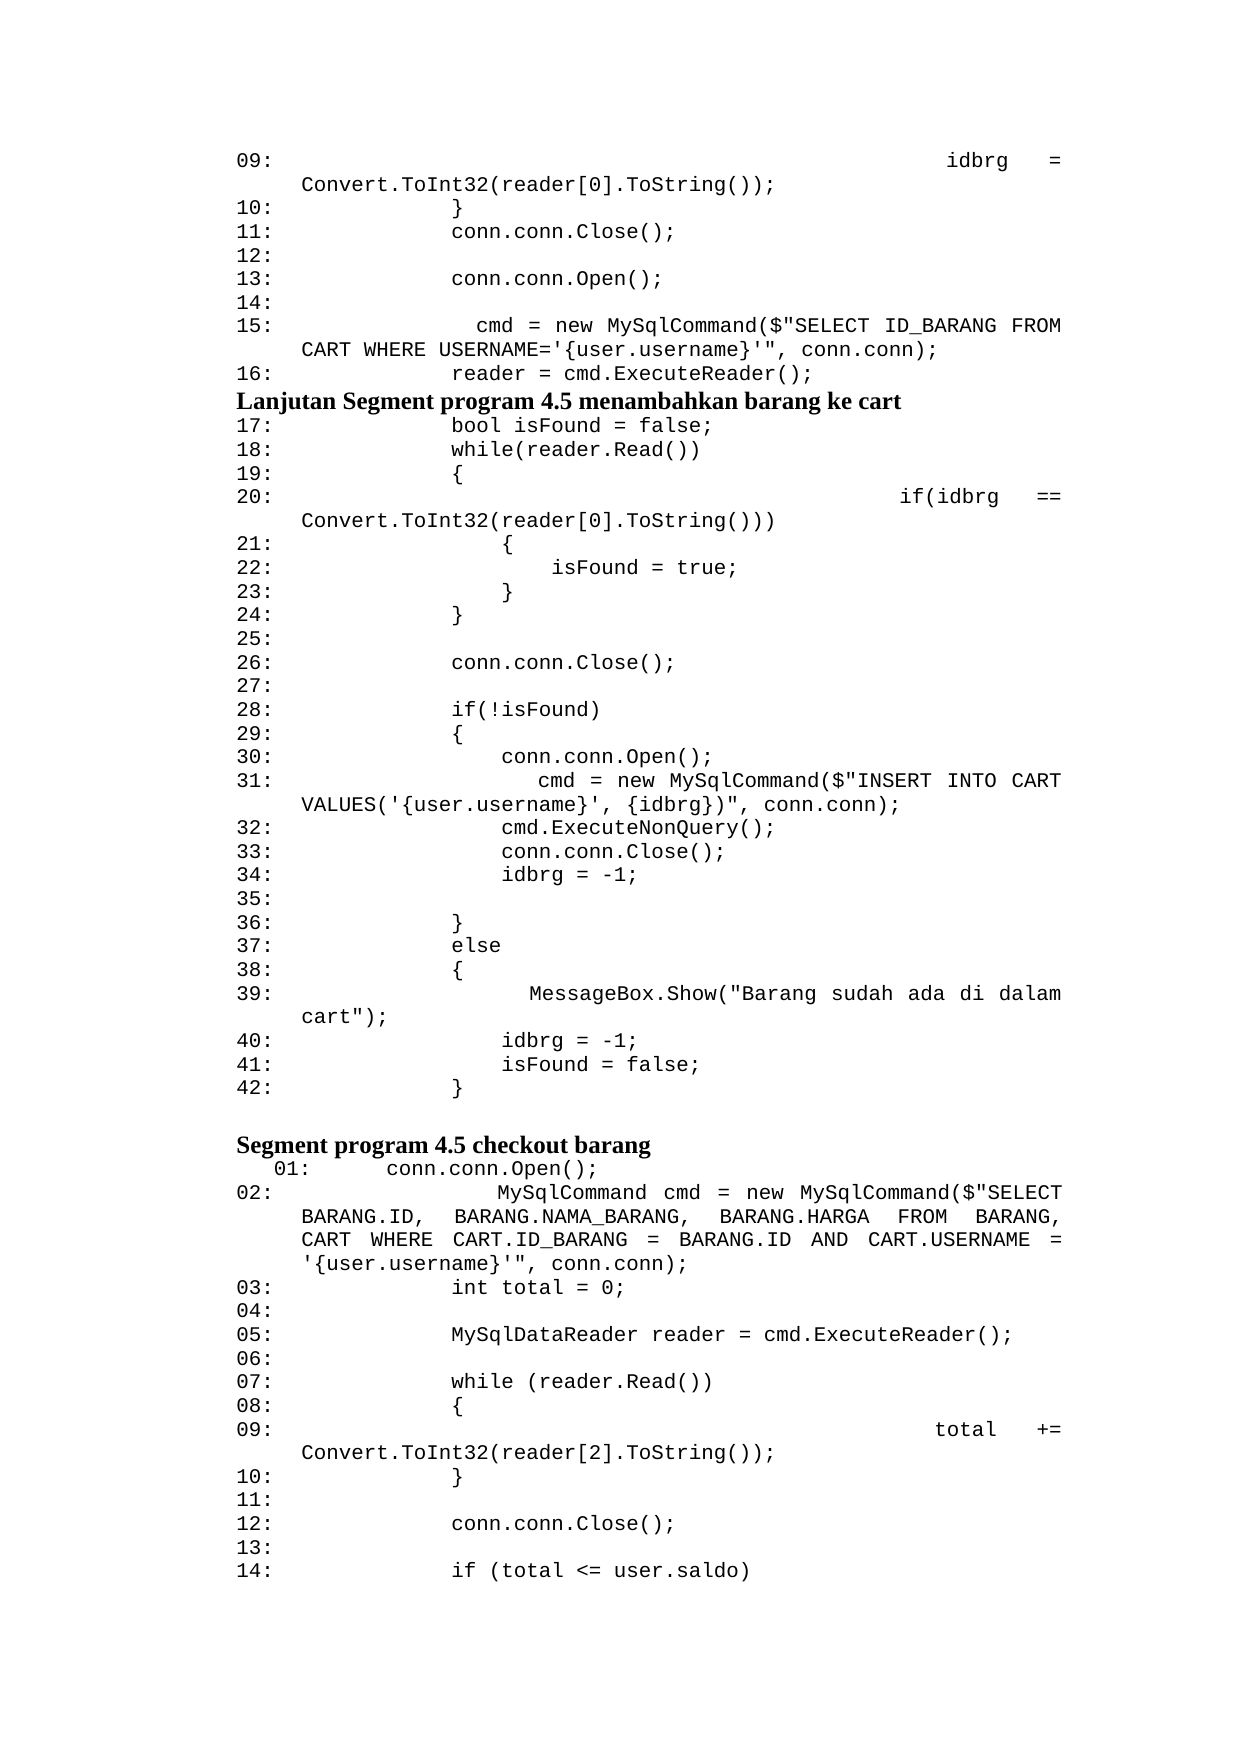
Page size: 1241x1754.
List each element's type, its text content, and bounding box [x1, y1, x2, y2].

text if(!isFound) [236, 699, 1063, 723]
text idbrg = -1; [236, 1030, 1063, 1054]
text if (total <= user.saldo) [236, 1560, 1063, 1584]
text { [236, 533, 1063, 557]
text { [236, 723, 1063, 746]
text total += Convert.ToInt32(reader[2].ToString()); [236, 1418, 1063, 1466]
text int total = 0; [236, 1277, 1063, 1300]
text cmd = new MySqlCommand($"SELECT ID_BARANG FROM CART WHERE USERNAME='{user.username}'", conn.conn); [236, 316, 1063, 363]
text conn.conn.Close(); [236, 652, 1063, 675]
text } [236, 1077, 1063, 1101]
text conn.conn.Open(); [236, 268, 1063, 292]
text while(reader.Read()) [236, 439, 1063, 462]
list conn.conn.Open(); [274, 1158, 1063, 1182]
text MessageBox.Show("Barang sudah ada di dalam cart"); [236, 983, 1063, 1030]
text conn.conn.Open(); [236, 746, 1063, 770]
text idbrg = Convert.ToInt32(reader[0].ToString()); [236, 150, 1063, 197]
text } [236, 197, 1063, 221]
text idbrg = -1; [236, 864, 1063, 888]
text { [236, 462, 1063, 486]
text bool isFound = false; [236, 415, 1063, 439]
text conn.conn.Close(); [236, 221, 1063, 244]
text { [236, 959, 1063, 983]
text reader = cmd.ExecuteReader(); [236, 363, 1063, 386]
text } [236, 912, 1063, 935]
text conn.conn.Close(); [236, 841, 1063, 864]
text } [236, 581, 1063, 604]
text cmd.ExecuteNonQuery(); [236, 817, 1063, 841]
text if(idbrg == Convert.ToInt32(reader[0].ToString())) [236, 486, 1063, 533]
text isFound = false; [236, 1054, 1063, 1077]
list Lanjutan Segment program 4.5 menambahkan barang ke cart [236, 386, 1063, 415]
list Segment program 4.5 checkout barang [236, 1130, 1063, 1158]
text cmd = new MySqlCommand($"INSERT INTO CART VALUES('{user.username}', {idbrg})", conn.conn); [236, 770, 1063, 817]
text { [236, 1395, 1063, 1418]
text while (reader.Read()) [236, 1371, 1063, 1395]
text else [236, 935, 1063, 959]
text } [236, 604, 1063, 628]
text conn.conn.Close(); [236, 1513, 1063, 1537]
text MySqlDataReader reader = cmd.ExecuteReader(); [236, 1324, 1063, 1348]
text isFound = true; [236, 557, 1063, 581]
text } [236, 1466, 1063, 1489]
text MySqlCommand cmd = new MySqlCommand($"SELECT BARANG.ID, BARANG.NAMA_BARANG, BARANG.HARGA FROM BARANG, CART WHERE CART.ID_BARANG = BARANG.ID AND CART.USERNAME = '{user.username}'", conn.conn); [236, 1182, 1063, 1277]
